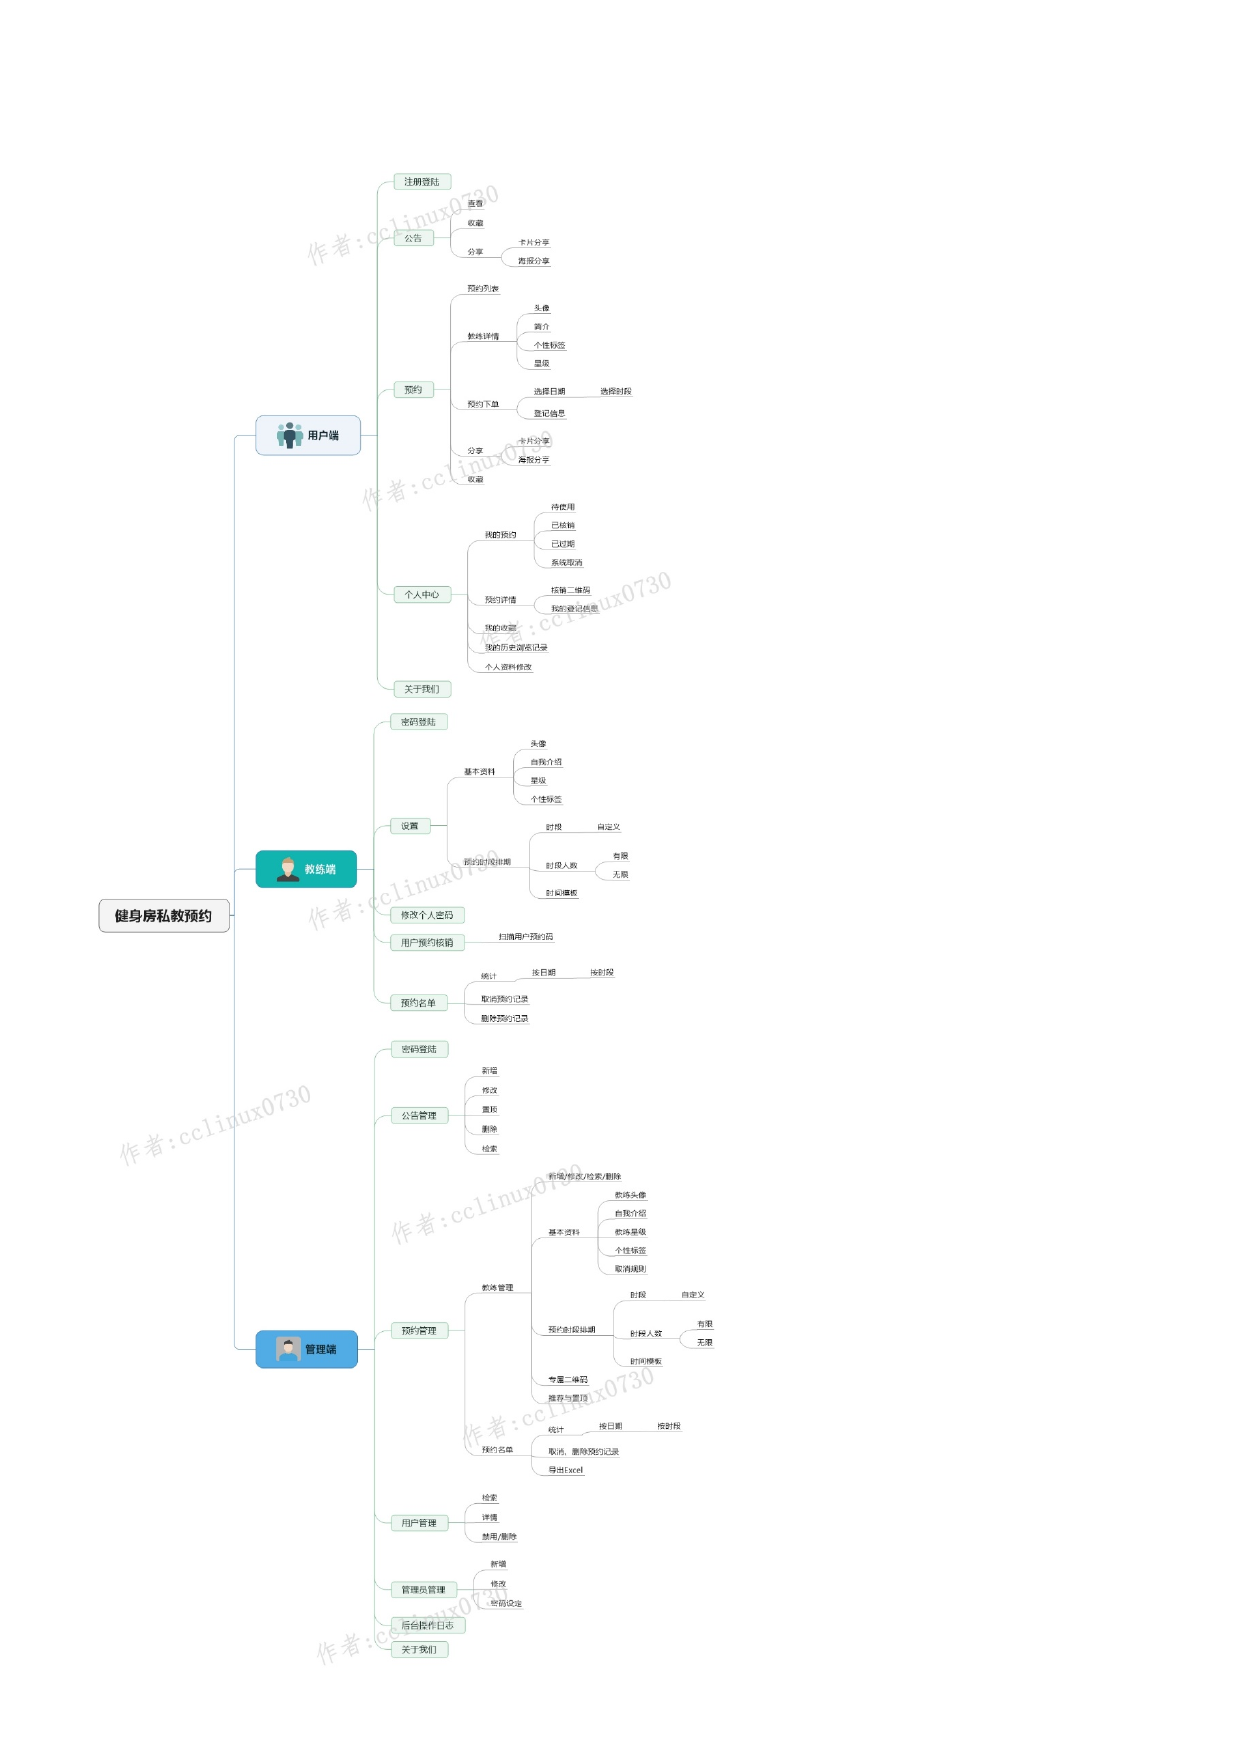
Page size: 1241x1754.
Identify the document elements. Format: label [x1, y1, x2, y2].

picture [75, 149, 738, 1678]
